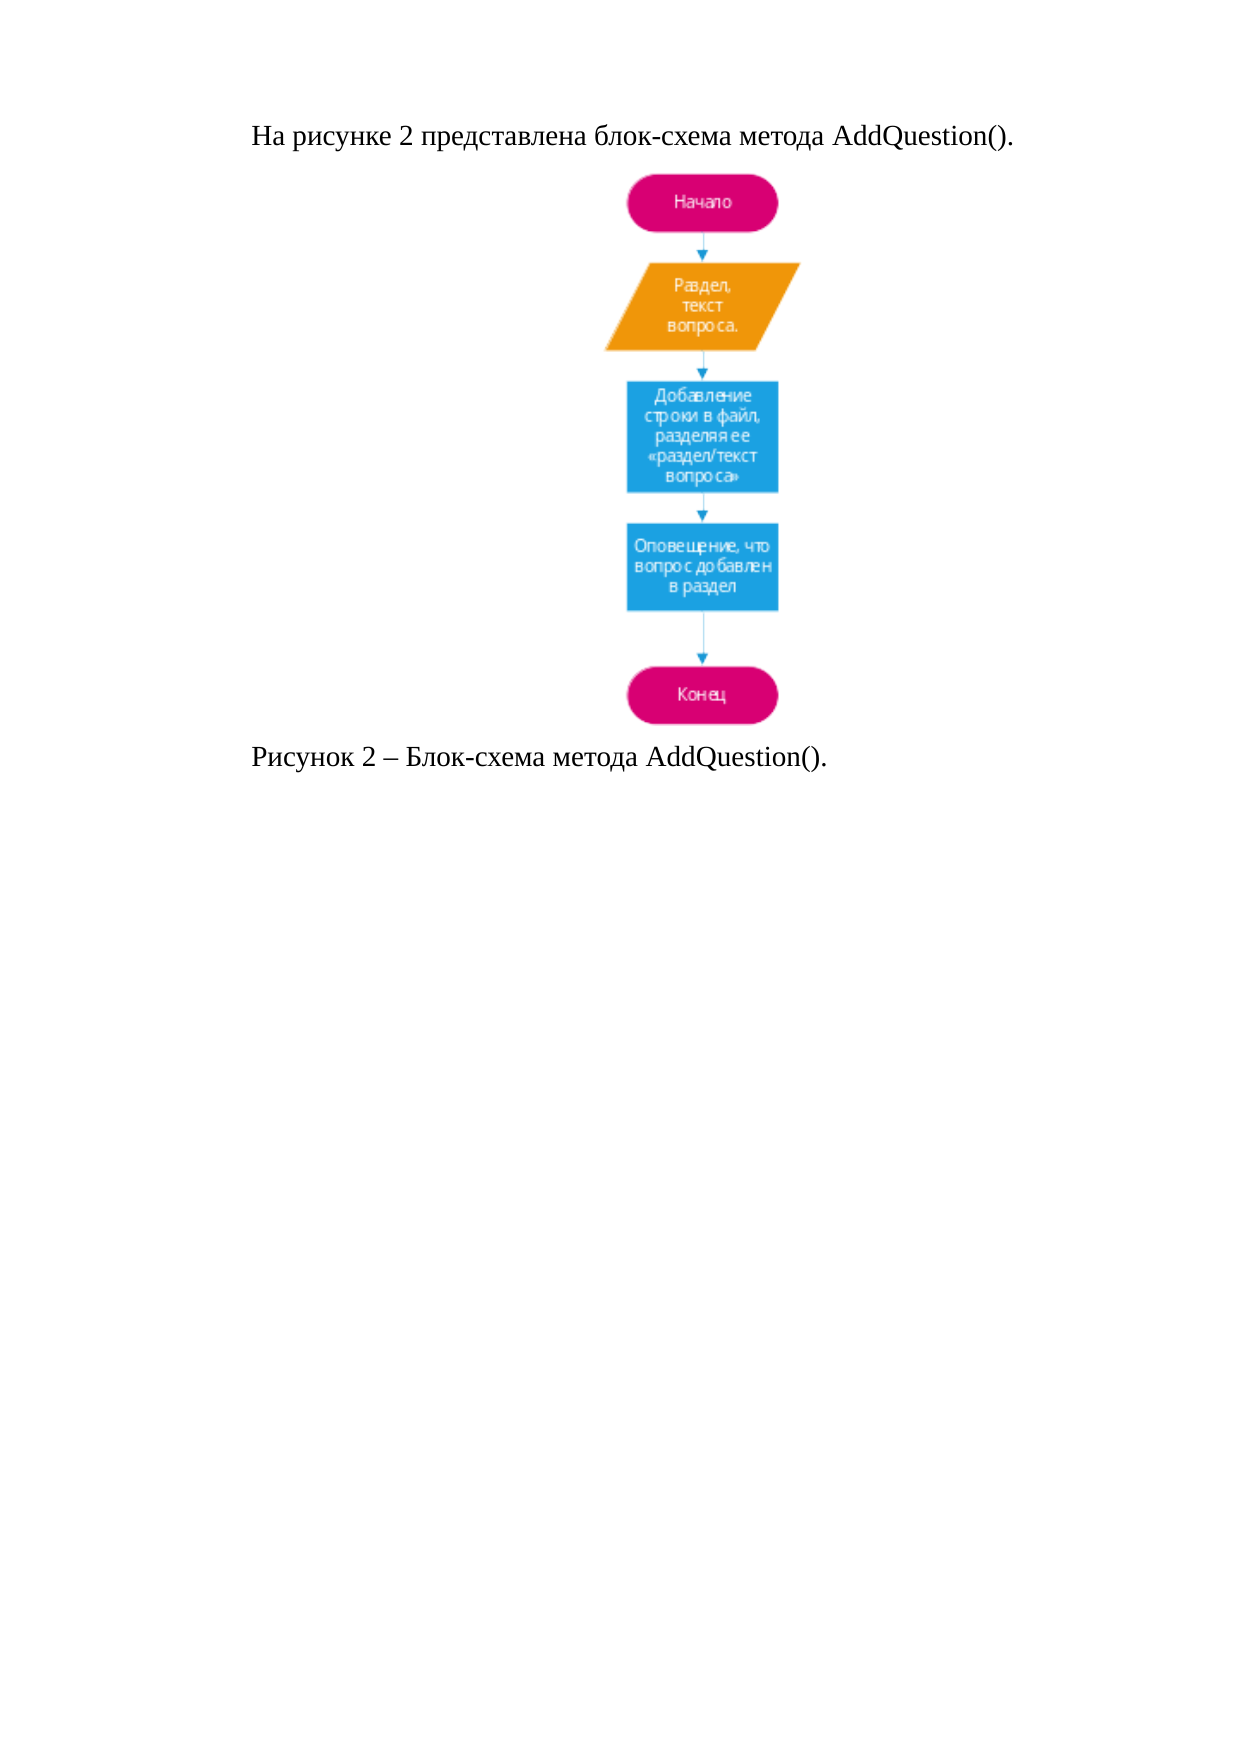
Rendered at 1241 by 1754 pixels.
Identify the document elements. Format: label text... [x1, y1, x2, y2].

text Рисунок 2 – Блок-схема метода AddQuestion(). [177, 739, 1152, 773]
text На рисунке 2 представлена блок-схема метода AddQuestion(). [177, 118, 1152, 152]
